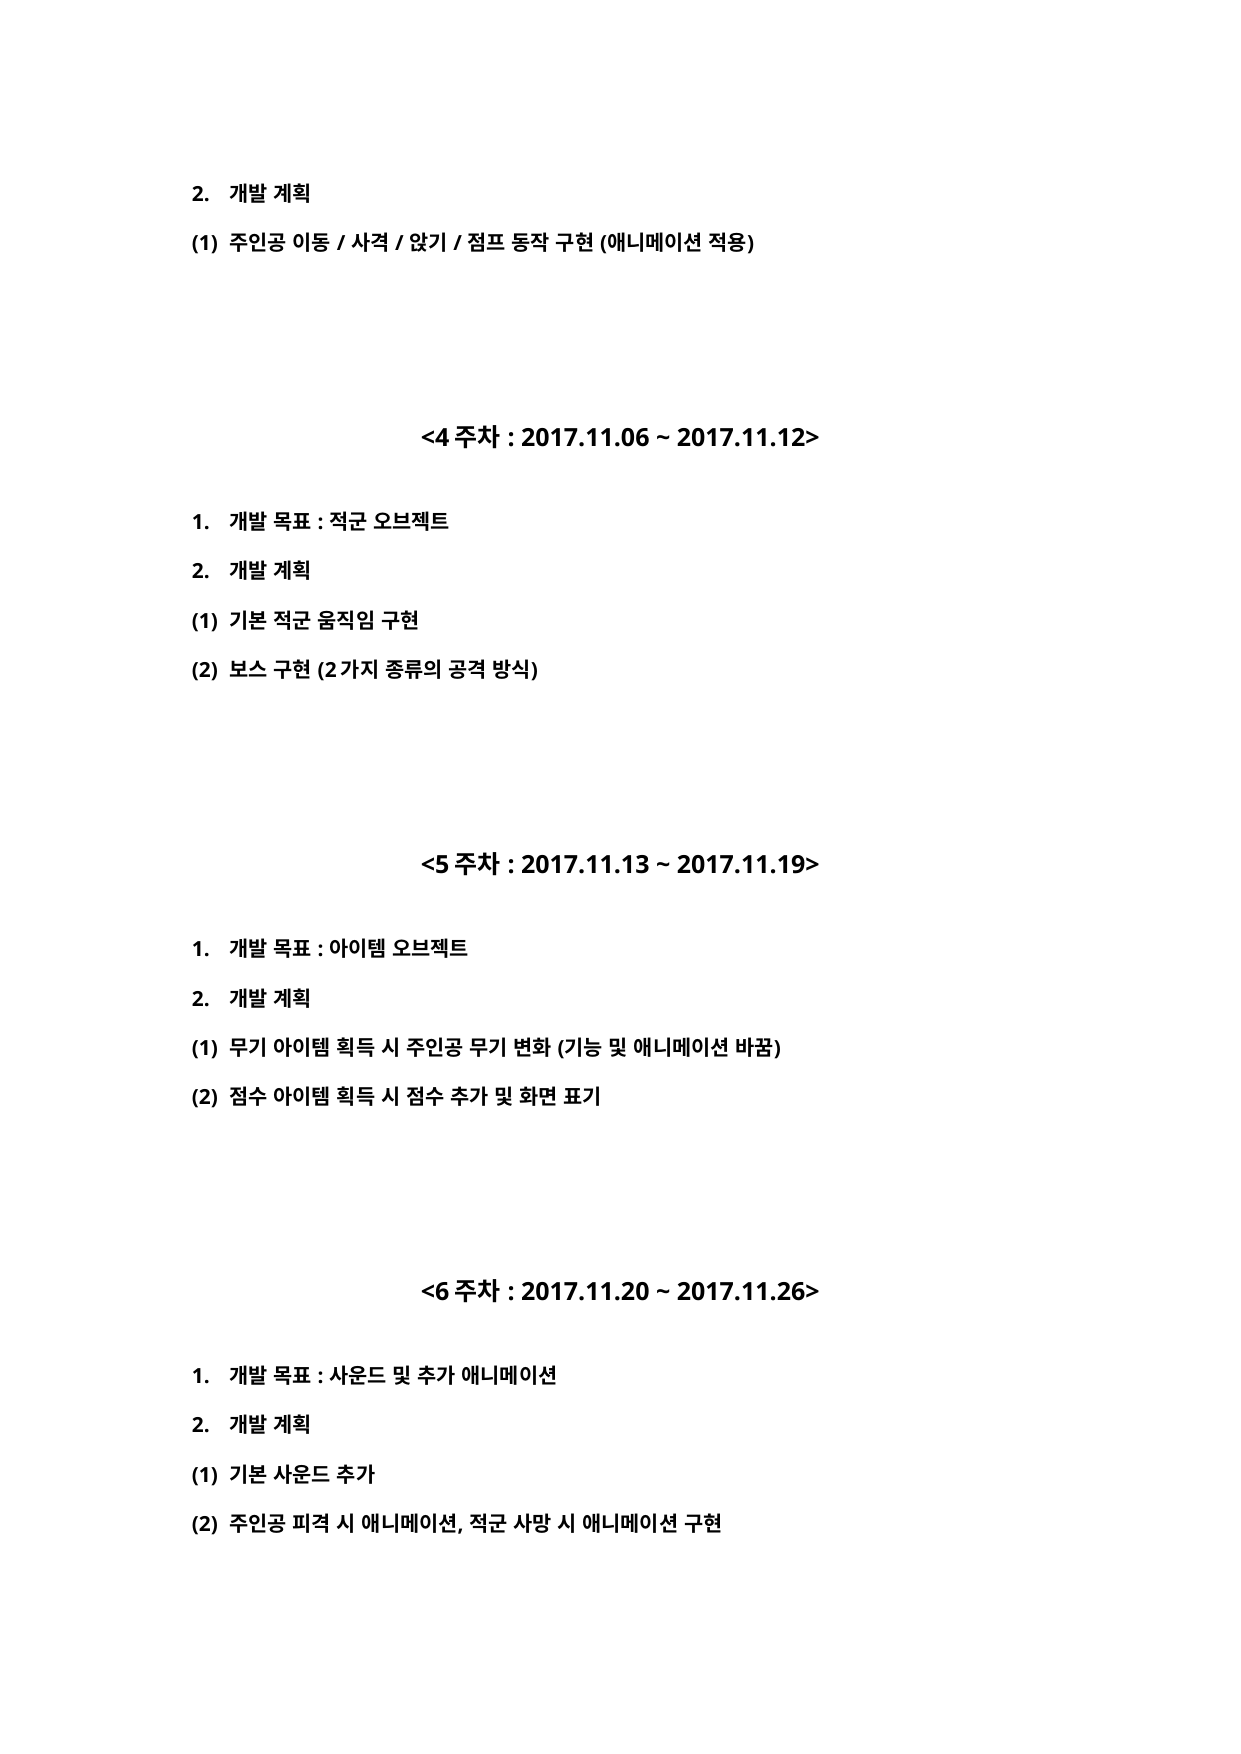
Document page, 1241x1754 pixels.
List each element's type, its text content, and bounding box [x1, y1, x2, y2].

list 점수 아이템 획득 시 점수 추가 및 화면 표기 [192, 1081, 1090, 1111]
list 개발 계획 [192, 555, 1090, 585]
text <5주차 : 2017.11.13 ~ 2017.11.19> [150, 845, 1090, 881]
list 주인공 피격 시 애니메이션, 적군 사망 시 애니메이션 구현 [192, 1507, 1090, 1538]
list 무기 아이템 획득 시 주인공 무기 변화 (기능 및 애니메이션 바꿈) [192, 1031, 1090, 1061]
list 개발 계획 [192, 982, 1090, 1012]
list 개발 목표 : 아이템 오브젝트 [192, 932, 1090, 963]
list 기본 사운드 추가 [192, 1458, 1090, 1488]
list 주인공 이동 / 사격 / 앉기 / 점프 동작 구현 (애니메이션 적용) [192, 227, 1090, 257]
list 개발 계획 [192, 1409, 1090, 1439]
list 개발 계획 [192, 177, 1090, 207]
text <6주차 : 2017.11.20 ~ 2017.11.26> [150, 1272, 1090, 1308]
list 보스 구현 (2가지 종류의 공격 방식) [192, 653, 1090, 684]
list 개발 목표 : 적군 오브젝트 [192, 505, 1090, 536]
list 기본 적군 움직임 구현 [192, 604, 1090, 634]
text <4주차 : 2017.11.06 ~ 2017.11.12> [150, 418, 1090, 454]
list 개발 목표 : 사운드 및 추가 애니메이션 [192, 1359, 1090, 1390]
